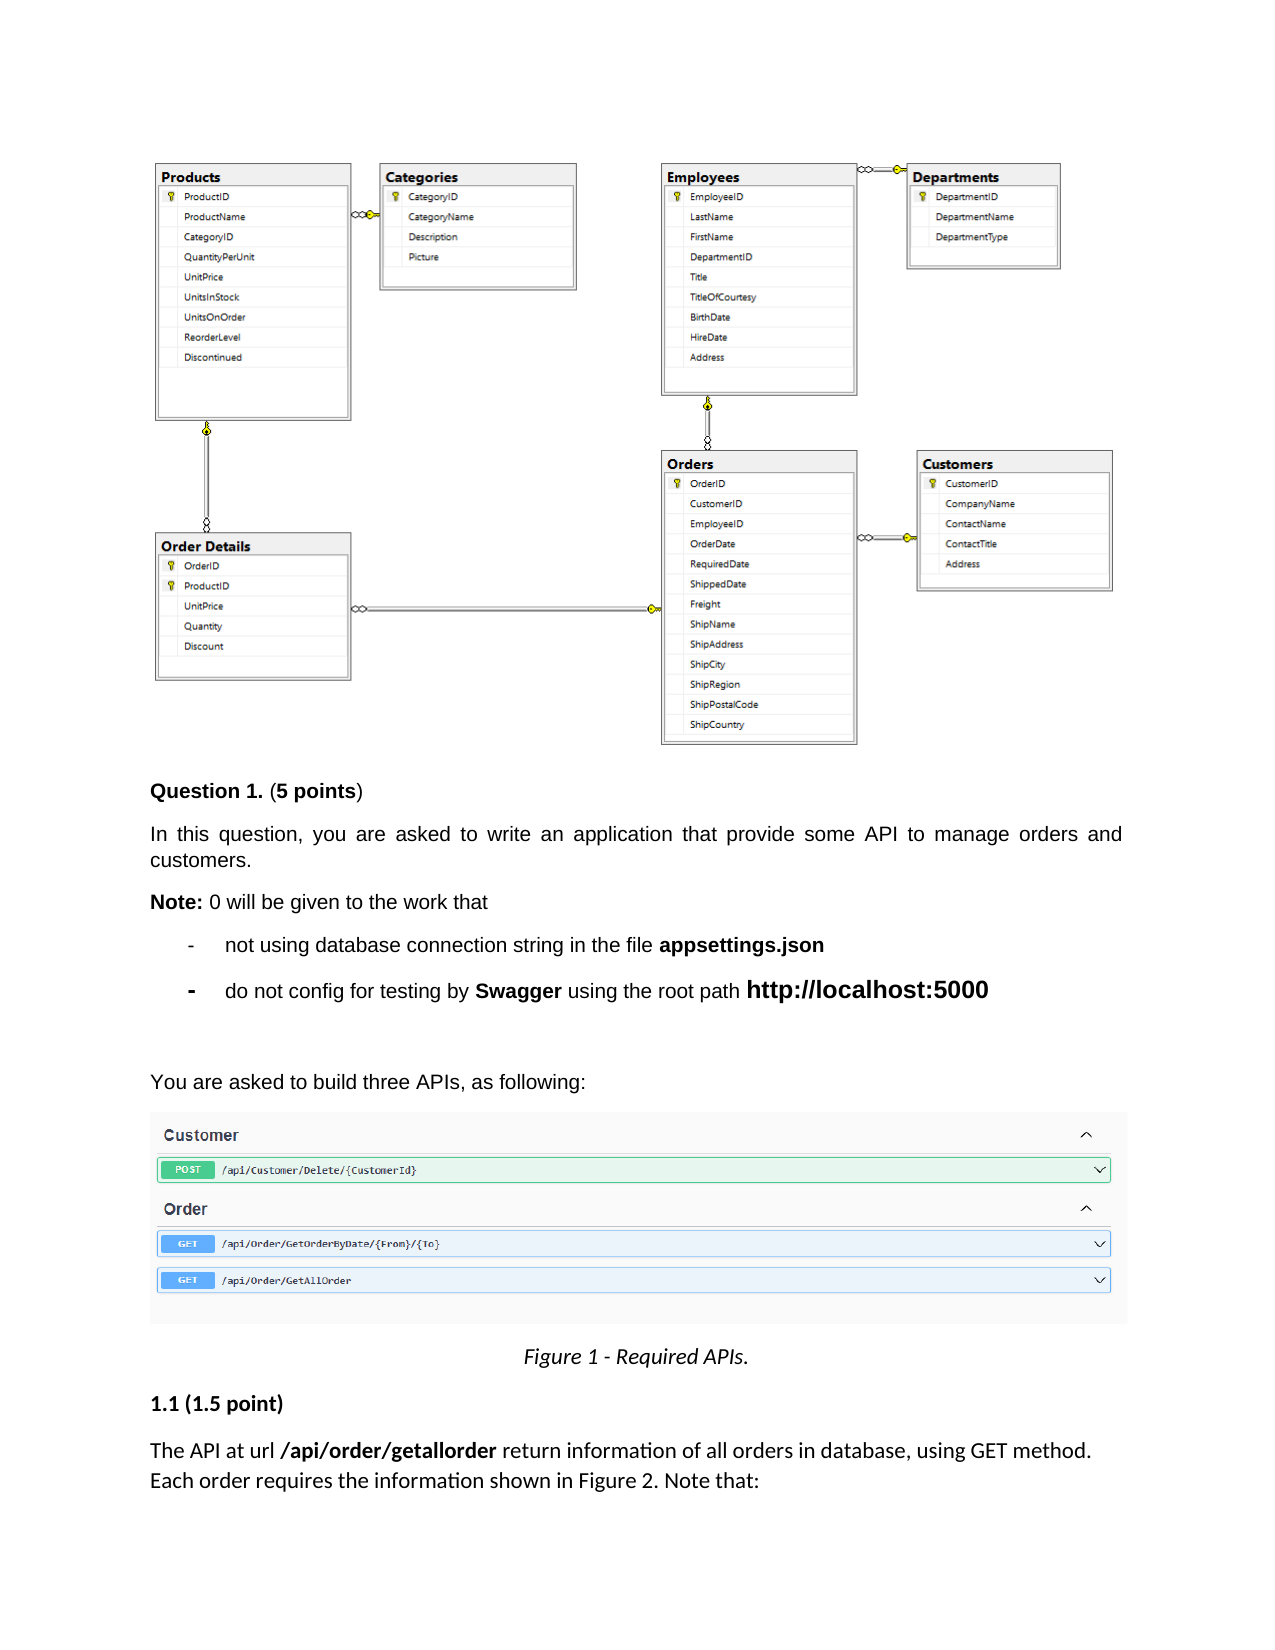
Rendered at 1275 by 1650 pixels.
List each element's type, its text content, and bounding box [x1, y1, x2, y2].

list do not config for testing by Swagger using the root path http://localhost:5000 [187, 975, 1125, 1004]
text The API at url /api/order/getallorder return information of all orders in database, using GET method. Each order requires the information shown in Figure 2. Note that: [150, 1436, 1125, 1494]
text In this question, you are asked to write an application that provide some API to manage orders and customers. [150, 822, 1125, 872]
text Figure 1 - Required APIs. [150, 1342, 1125, 1370]
text Note: 0 will be given to the work that [150, 890, 1125, 914]
picture [150, 1112, 1128, 1324]
picture [150, 150, 1125, 761]
text Question 1. (5 points) [150, 779, 1125, 803]
list not using database connection string in the file appsettings.json [187, 933, 1125, 957]
text You are asked to build three APIs, as following: [150, 1070, 1125, 1094]
text 1.1 (1.5 point) [150, 1389, 1125, 1417]
